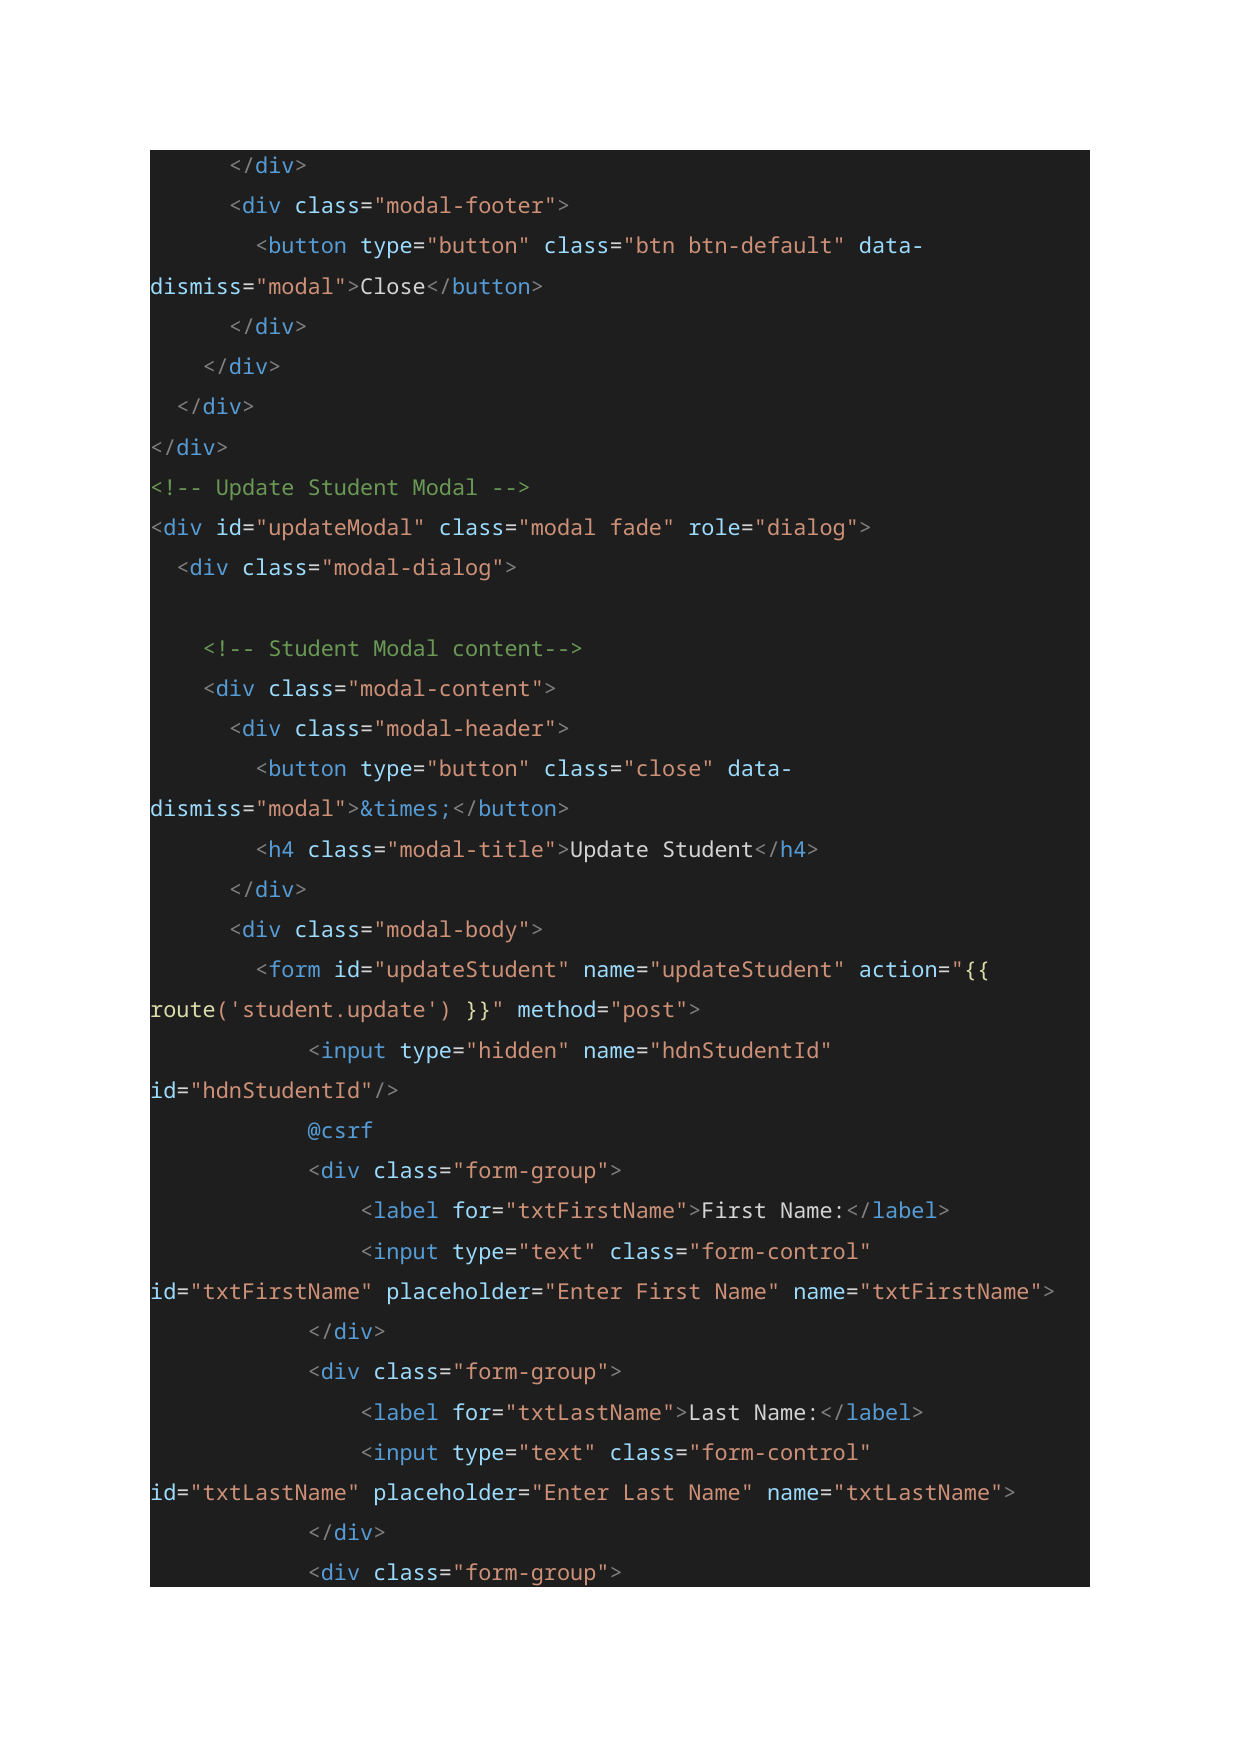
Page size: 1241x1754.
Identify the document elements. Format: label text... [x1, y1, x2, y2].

text <div class="modal-dialog"> [150, 552, 1090, 582]
text <!-- Update Student Modal --> [150, 472, 1090, 501]
text @csrf [150, 1115, 1090, 1145]
text </div> [150, 431, 1090, 461]
text </div> [150, 1517, 1090, 1547]
text <div class="form-group"> [150, 1557, 1090, 1587]
text </div> [150, 351, 1090, 381]
text </div> [150, 150, 1090, 180]
text <div class="modal-header"> [150, 713, 1090, 743]
text <h4 class="modal-title">Update Student</h4> [150, 833, 1090, 863]
text <form id="updateStudent" name="updateStudent" action="{{ route('student.update') }}" method="post"> [150, 954, 1090, 1024]
text <div class="modal-footer"> [150, 190, 1090, 220]
text </div> [150, 1316, 1090, 1346]
text </div> [150, 874, 1090, 903]
text </div> [150, 391, 1090, 421]
text <div class="modal-content"> [150, 673, 1090, 702]
text <div class="form-group"> [150, 1356, 1090, 1386]
text <label for="txtFirstName">First Name:</label> [150, 1195, 1090, 1225]
text <button type="button" class="close" data-dismiss="modal">&times;</button> [150, 753, 1090, 823]
text <div id="updateModal" class="modal fade" role="dialog"> [150, 512, 1090, 542]
text <input type="text" class="form-control" id="txtFirstName" placeholder="Enter First Name" name="txtFirstName"> [150, 1236, 1090, 1306]
text </div> [150, 311, 1090, 341]
text <label for="txtLastName">Last Name:</label> [150, 1396, 1090, 1426]
text <!-- Student Modal content--> [150, 632, 1090, 662]
text <button type="button" class="btn btn-default" data-dismiss="modal">Close</button> [150, 230, 1090, 300]
text <div class="modal-body"> [150, 914, 1090, 944]
text <input type="hidden" name="hdnStudentId" id="hdnStudentId"/> [150, 1034, 1090, 1104]
text <div class="form-group"> [150, 1155, 1090, 1185]
text <input type="text" class="form-control" id="txtLastName" placeholder="Enter Last Name" name="txtLastName"> [150, 1437, 1090, 1507]
